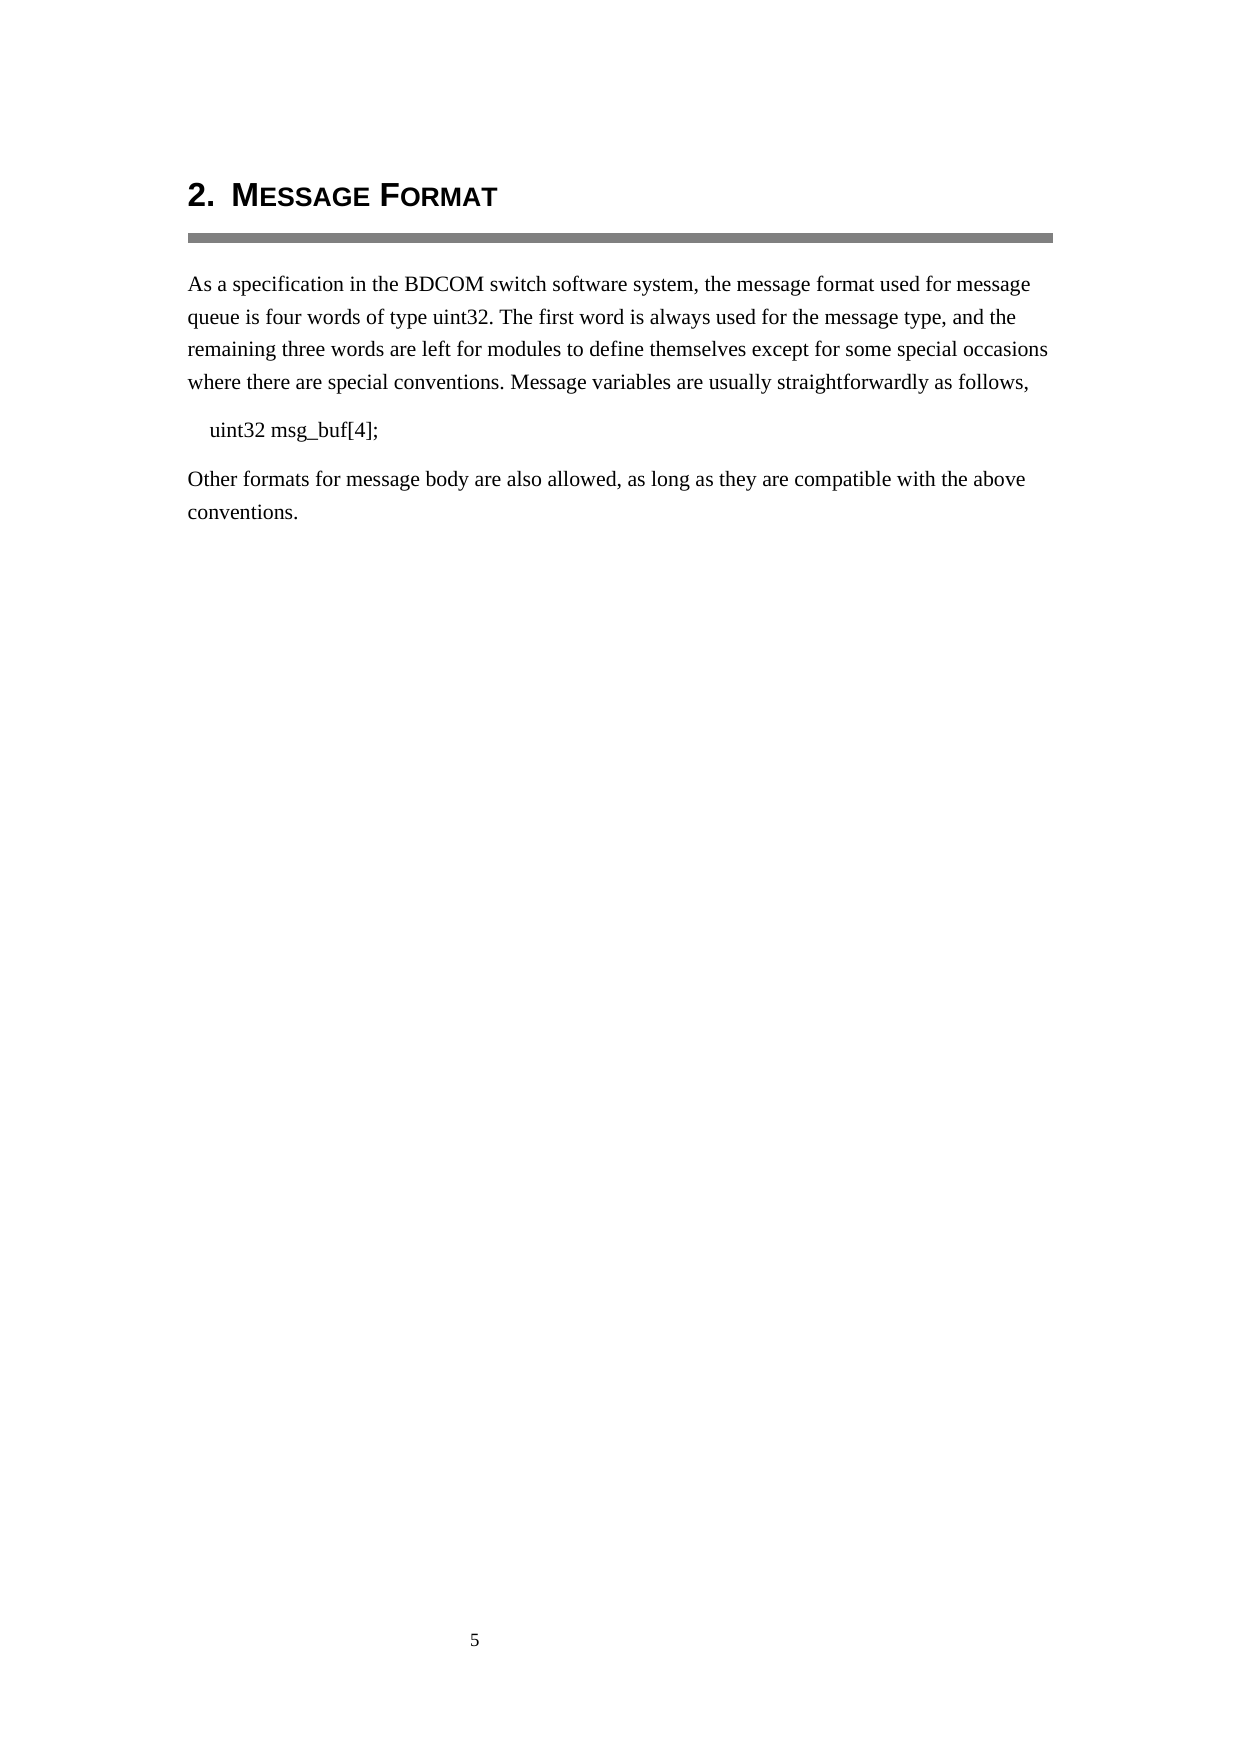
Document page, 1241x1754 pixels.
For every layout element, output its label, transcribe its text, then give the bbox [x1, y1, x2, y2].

text Other formats for message body are also allowed, as long as they are compatible with the above conventions. [187, 463, 1053, 528]
text uint32 msg_buf[4]; [209, 414, 1053, 446]
subtitle Message Format [187, 162, 1053, 243]
text As a specification in the BDCOM switch software system, the message format used for message queue is four words of type uint32. The first word is always used for the message type, and the remaining three words are left for modules to define themselves except for some special occasions where there are special conventions. Message variables are usually straightforwardly as follows, [187, 268, 1053, 398]
